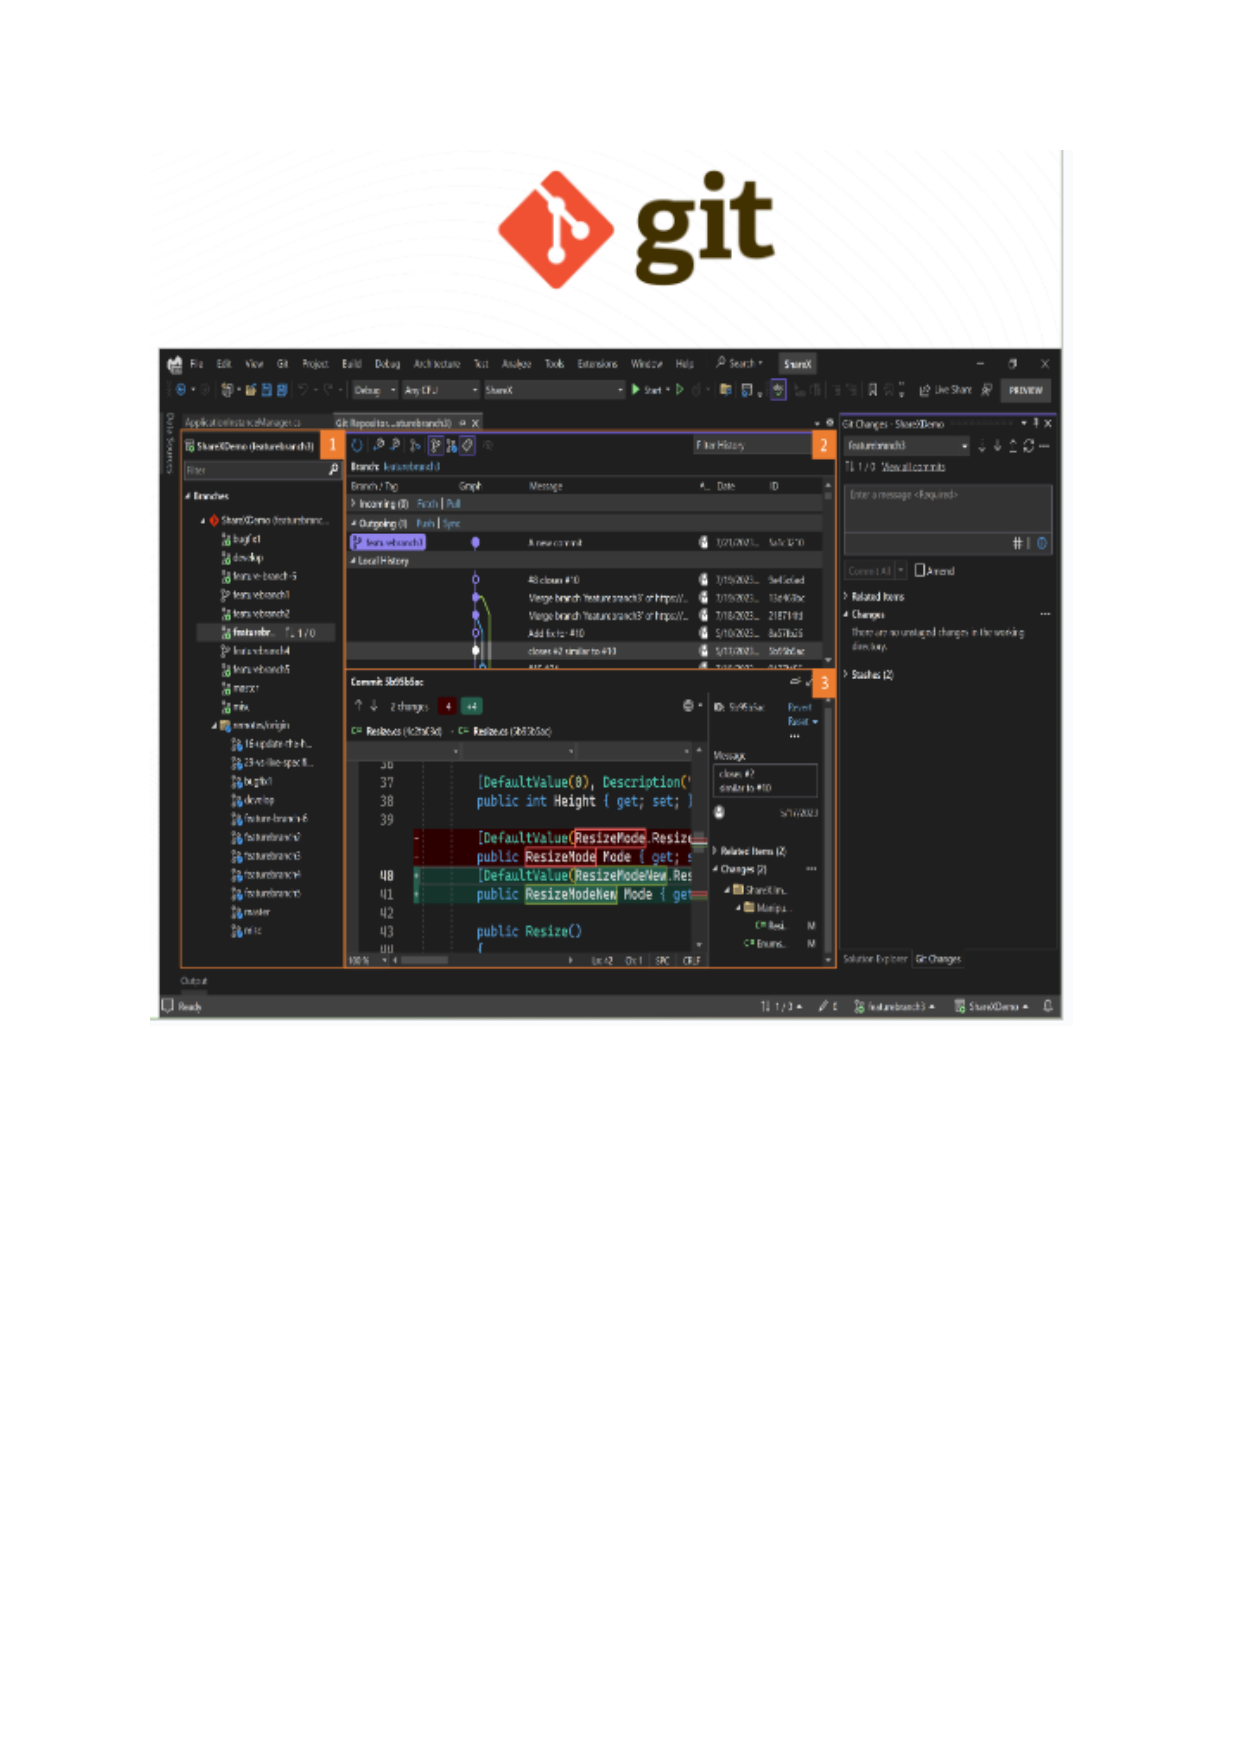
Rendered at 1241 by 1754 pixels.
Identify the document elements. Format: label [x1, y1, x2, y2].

picture [150, 150, 1073, 1026]
